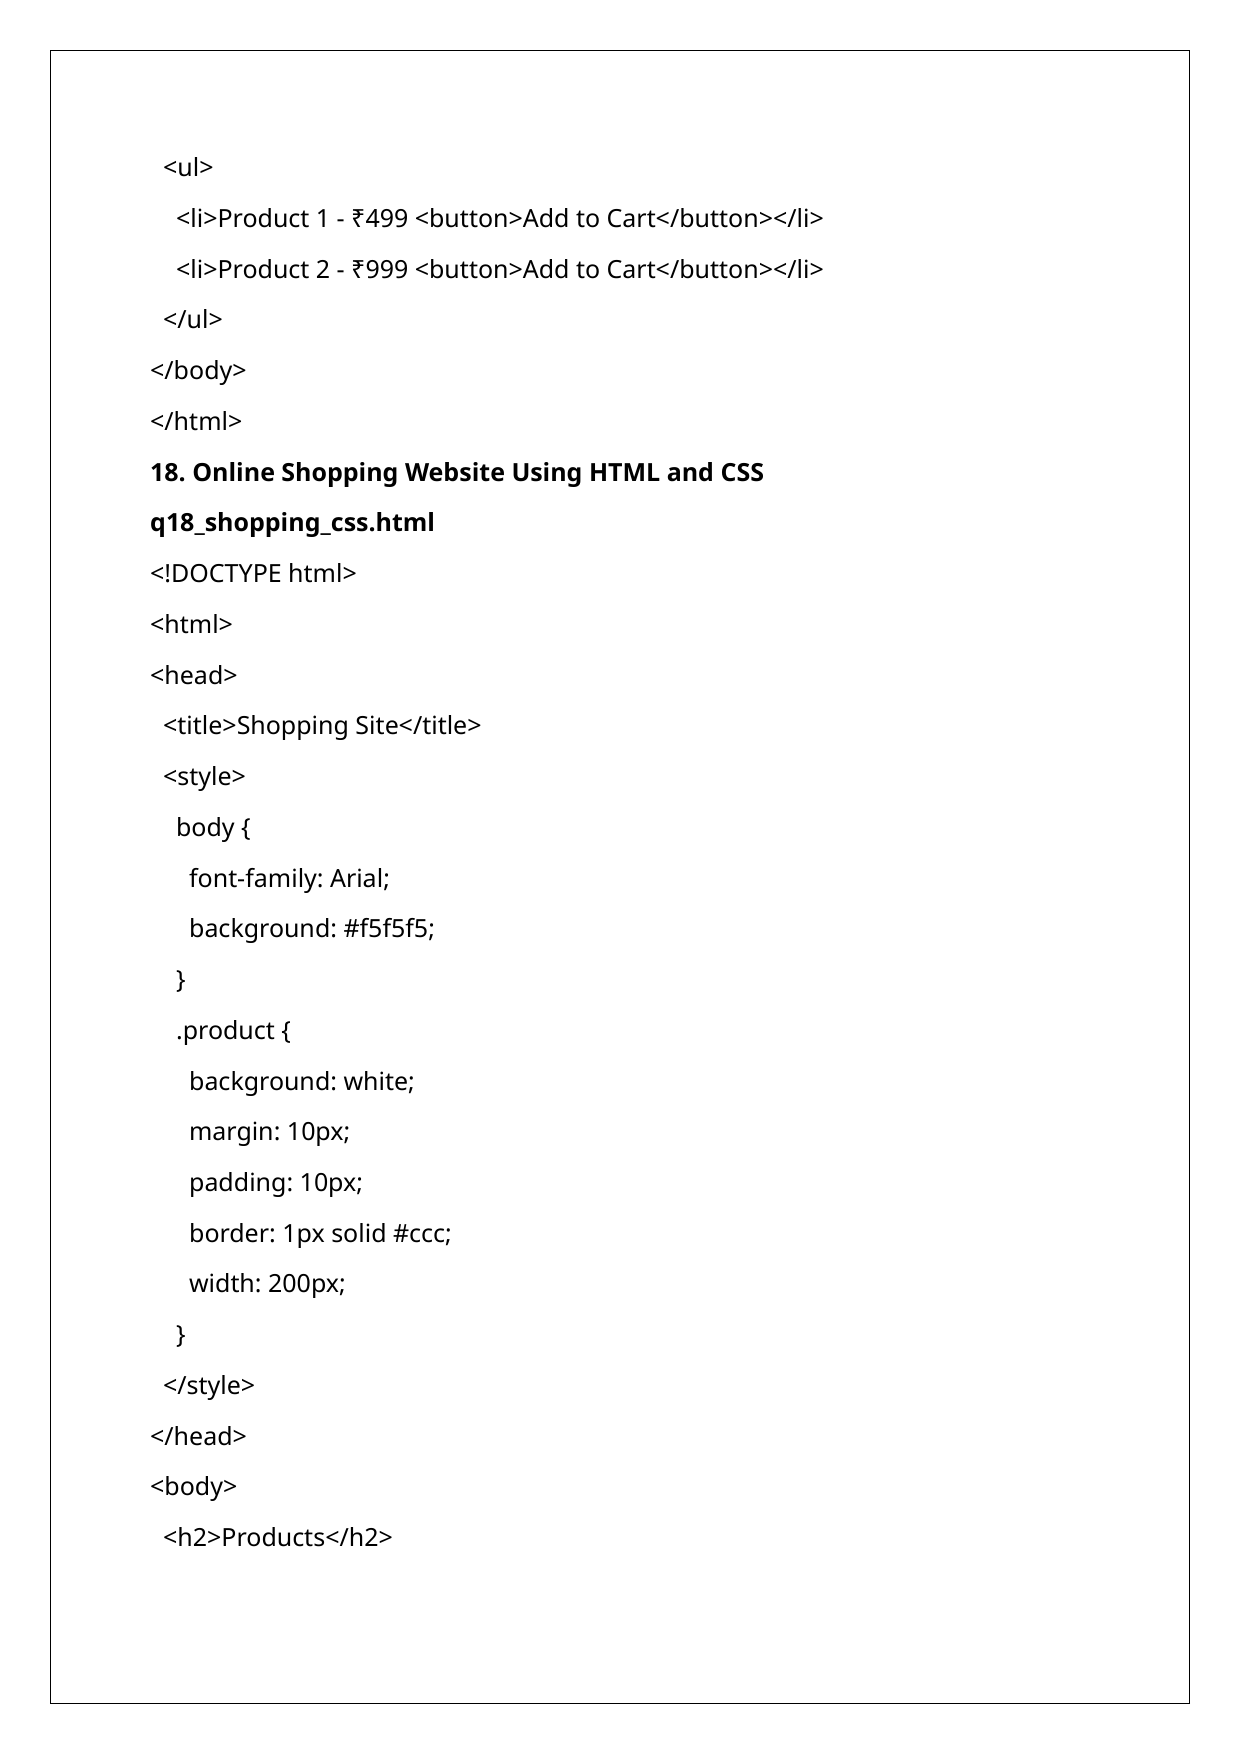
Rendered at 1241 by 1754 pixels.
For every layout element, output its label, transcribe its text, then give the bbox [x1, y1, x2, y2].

text .product { [150, 1012, 1090, 1046]
text </html> [150, 404, 1090, 438]
text border: 1px solid #ccc; [150, 1215, 1090, 1249]
text <!DOCTYPE html> [150, 556, 1090, 590]
text </style> [150, 1367, 1090, 1402]
text </ul> [150, 302, 1090, 336]
text </head> [150, 1418, 1090, 1452]
text <h2>Products</h2> [150, 1520, 1090, 1554]
text <ul> [150, 150, 1090, 184]
text q18_shopping_css.html [150, 505, 1090, 539]
text font-family: Arial; [150, 860, 1090, 894]
text body { [150, 809, 1090, 843]
text width: 200px; [150, 1266, 1090, 1300]
text } [150, 962, 1090, 996]
text <head> [150, 657, 1090, 691]
text <html> [150, 607, 1090, 641]
text margin: 10px; [150, 1114, 1090, 1148]
text <li>Product 2 - ₹999 <button>Add to Cart</button></li> [150, 251, 1090, 286]
text <style> [150, 759, 1090, 793]
text background: #f5f5f5; [150, 911, 1090, 945]
text <body> [150, 1469, 1090, 1503]
text 18. Online Shopping Website Using HTML and CSS [150, 454, 1090, 488]
text padding: 10px; [150, 1164, 1090, 1199]
text <title>Shopping Site</title> [150, 708, 1090, 742]
text background: white; [150, 1063, 1090, 1097]
text } [150, 1317, 1090, 1351]
text </body> [150, 353, 1090, 387]
text <li>Product 1 - ₹499 <button>Add to Cart</button></li> [150, 201, 1090, 235]
